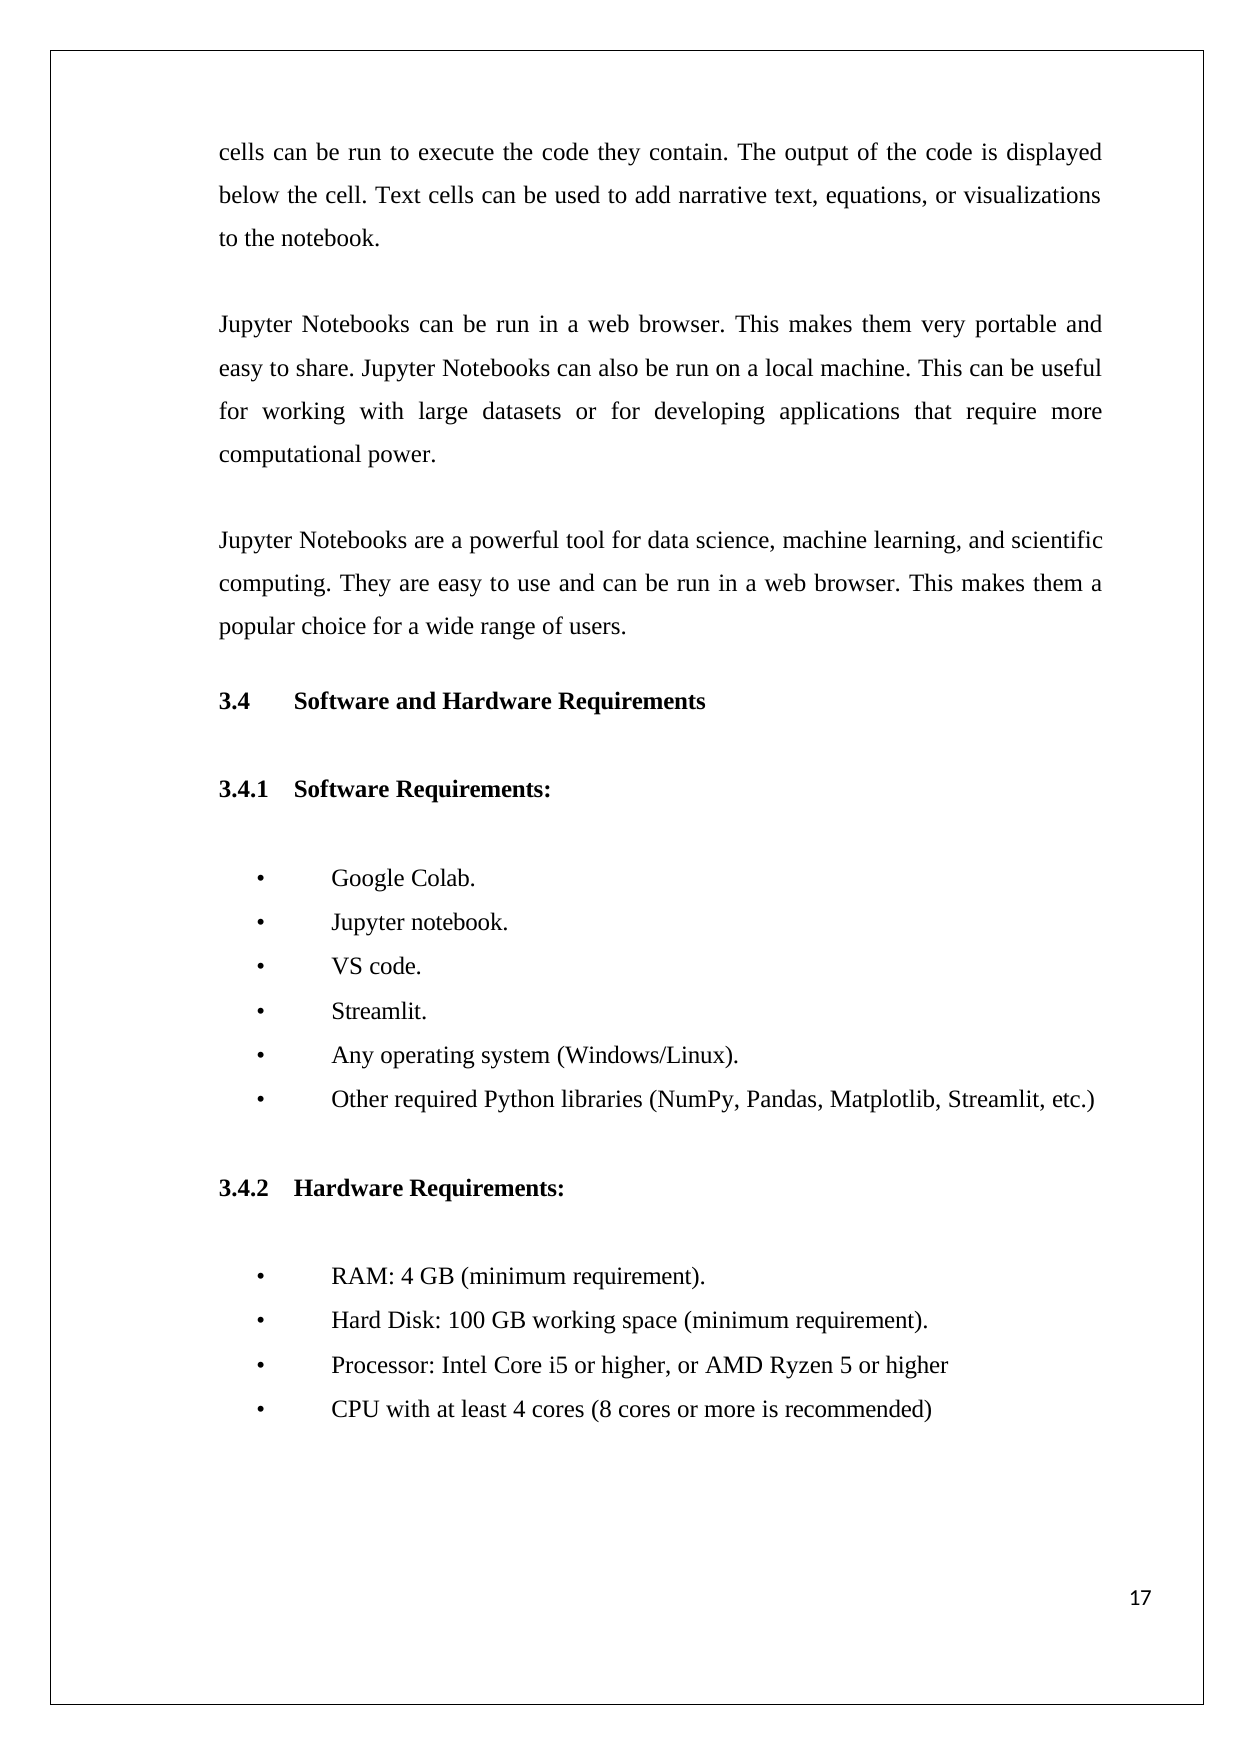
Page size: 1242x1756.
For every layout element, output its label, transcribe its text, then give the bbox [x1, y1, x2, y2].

list Any operating system (Windows/Linux). [256, 1040, 1203, 1069]
text Jupyter Notebooks can be run in a web browser. This makes them very portable and easy to share. Jupyter Notebooks can also be run on a local machine. This can be useful for working with large datasets or for developing applications that require more computational power. [218, 309, 1103, 468]
text Jupyter Notebooks are a powerful tool for data science, machine learning, and scientific computing. They are easy to use and can be run in a web browser. This makes them a popular choice for a wide range of users. [218, 525, 1104, 640]
text cells can be run to execute the code they contain. The output of the code is displayed below the cell. Text cells can be used to add narrative text, equations, or visualizations to the notebook. [218, 137, 1103, 252]
list RAM: 4 GB (minimum requirement). [256, 1261, 1203, 1290]
list Hard Disk: 100 GB working space (minimum requirement). [256, 1306, 1203, 1334]
list Google Colab. [256, 863, 1203, 892]
list Jupyter notebook. [256, 907, 1203, 936]
list VS code. [256, 951, 1203, 980]
subtitle Software and Hardware Requirements [218, 686, 1203, 714]
list Processor: Intel Core i5 or higher, or AMD Ryzen 5 or higher [256, 1350, 1203, 1378]
list CPU with at least 4 cores (8 cores or more is recommended) [256, 1394, 1203, 1423]
list Other required Python libraries (NumPy, Pandas, Matplotlib, Streamlit, etc.) [256, 1084, 1203, 1113]
subtitle Hardware Requirements: [218, 1173, 1203, 1201]
list Streamlit. [256, 996, 1203, 1024]
subtitle Software Requirements: [218, 774, 1203, 803]
